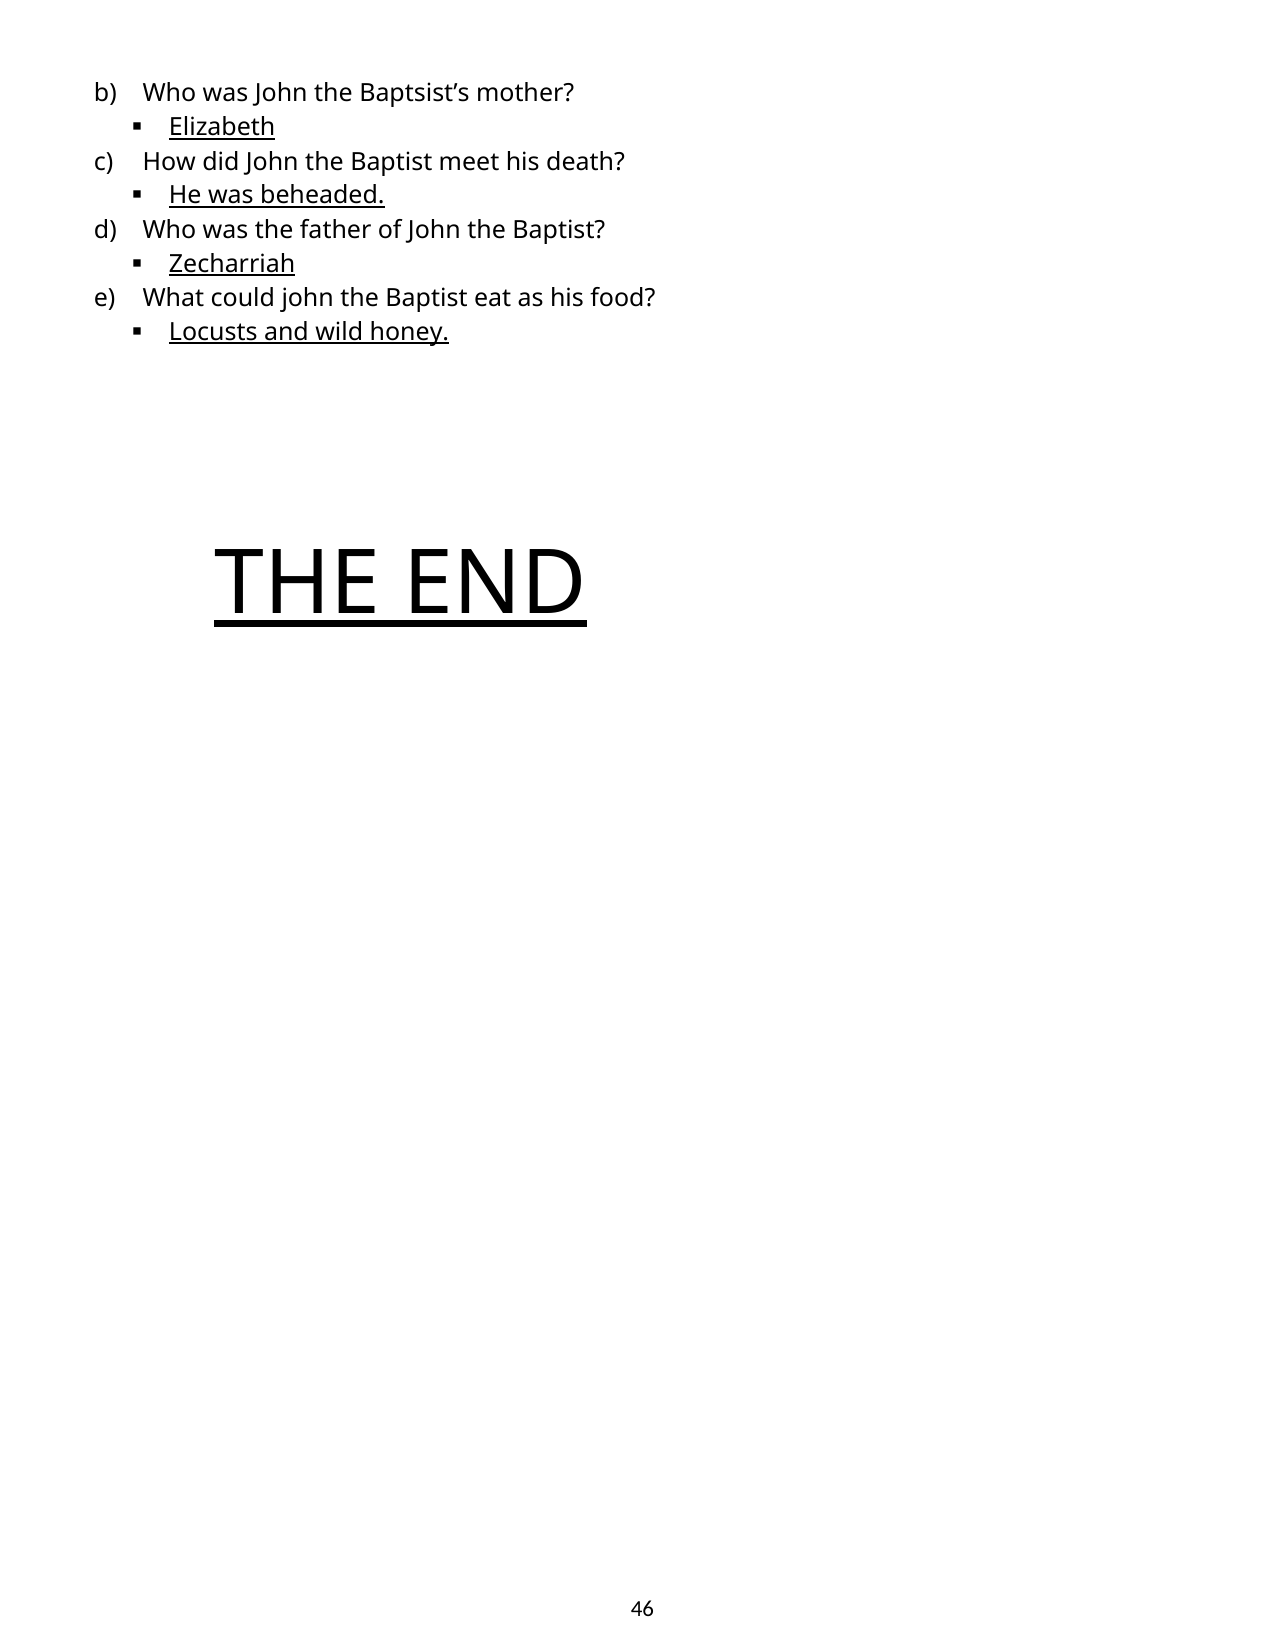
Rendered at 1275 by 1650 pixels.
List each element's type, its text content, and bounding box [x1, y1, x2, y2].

list Elizabeth [131, 109, 1191, 143]
text THE END [94, 518, 1191, 640]
text c) How did John the Baptist meet his death? [94, 143, 1191, 177]
list He was beheaded. [131, 177, 1191, 211]
text b) Who was John the Baptsist’s mother? [94, 75, 1191, 109]
text e) What could john the Baptist eat as his food? [94, 279, 1191, 313]
list Locusts and wild honey. [131, 313, 1191, 347]
list Zecharriah [131, 245, 1191, 279]
text d) Who was the father of John the Baptist? [94, 211, 1191, 245]
